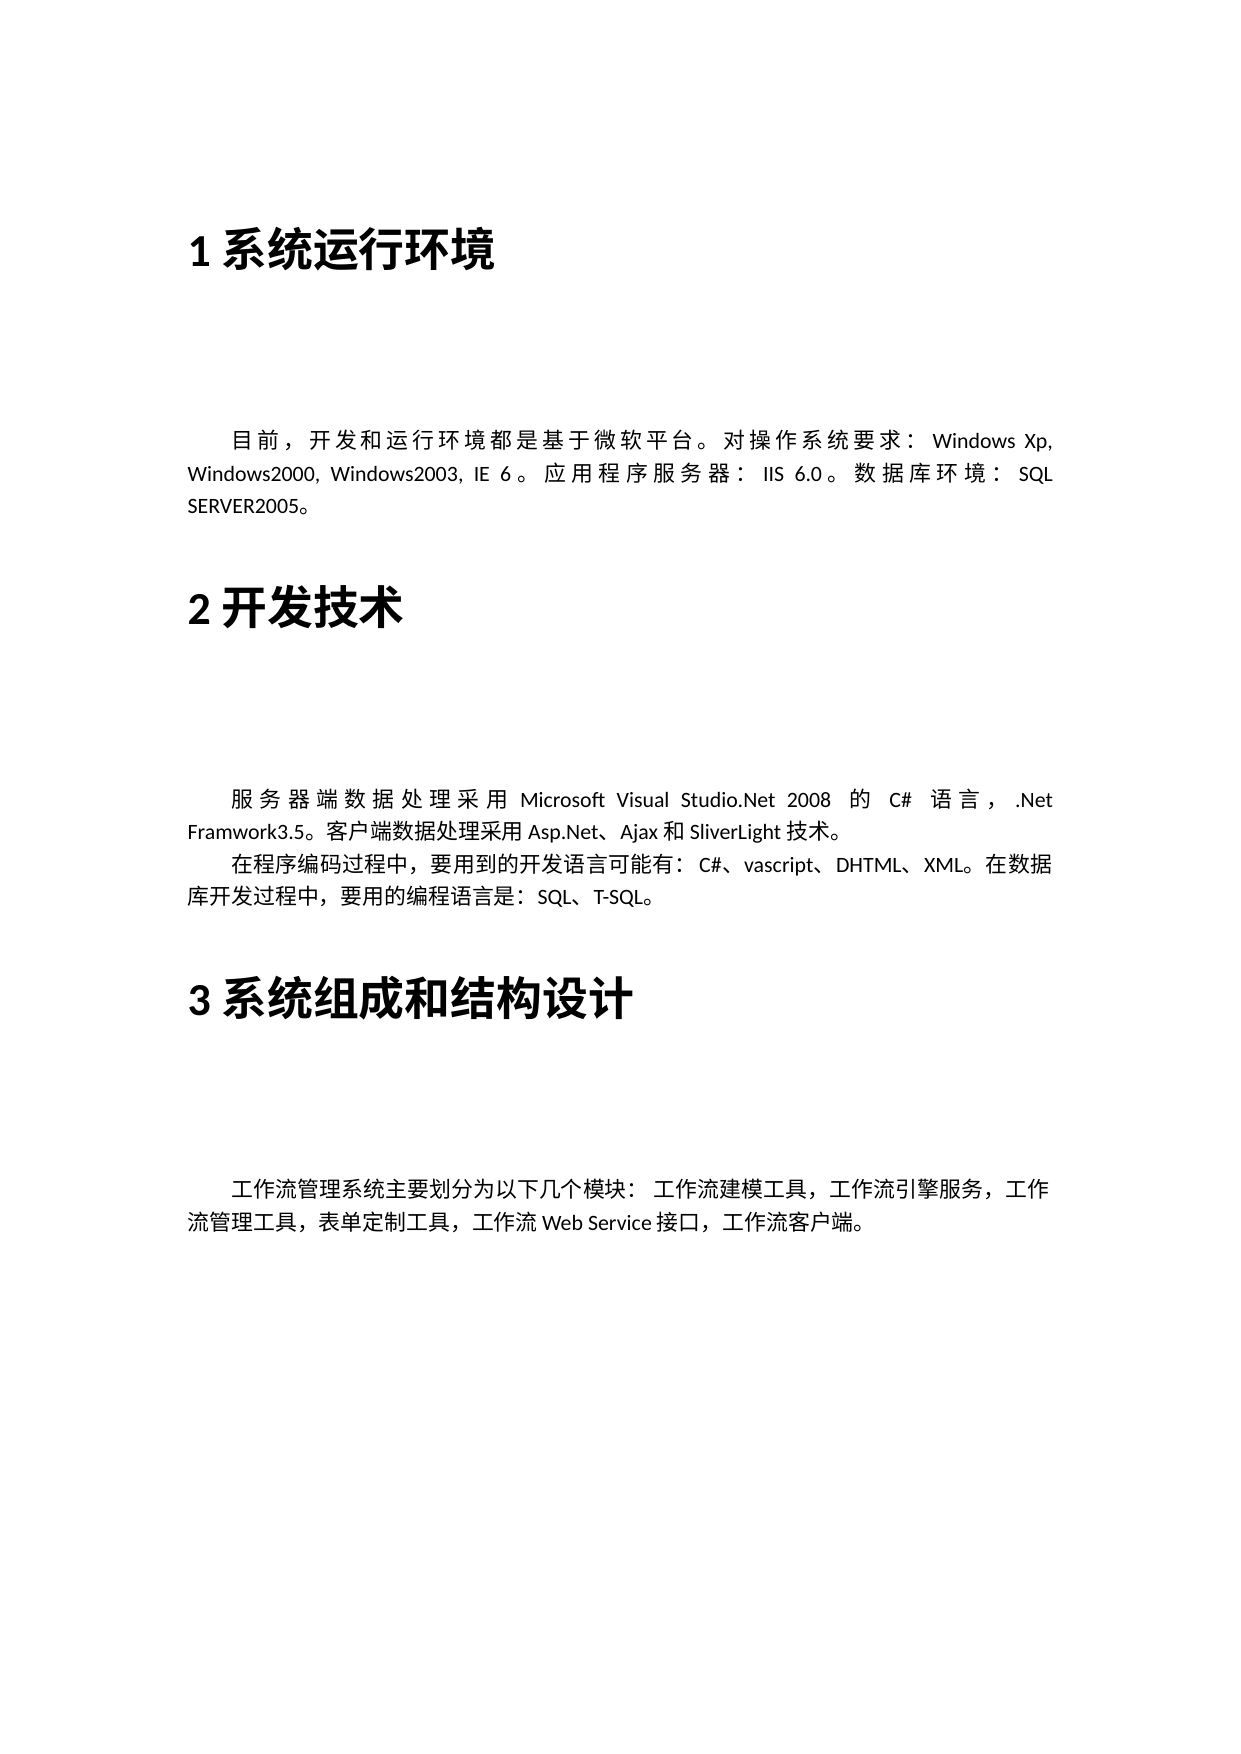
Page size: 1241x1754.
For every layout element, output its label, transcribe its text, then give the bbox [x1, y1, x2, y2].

text 系统运行环境 [187, 197, 1053, 295]
text 开发技术 [187, 556, 1053, 653]
text 服务器端数据处理采用Microsoft Visual Studio.Net 2008 的 C# 语言，.Net Framwork3.5。客户端数据处理采用Asp.Net、Ajax 和 SliverLight 技术。 [187, 781, 1053, 846]
text 工作流管理系统主要划分为以下几个模块： 工作流建模工具，工作流引擎服务，工作流管理工具，表单定制工具，工作流Web Service 接口，工作流客户端。 [187, 1172, 1053, 1237]
text 在程序编码过程中，要用到的开发语言可能有：C#、vascript、DHTML、XML。在数据库开发过程中，要用的编程语言是：SQL、T-SQL。 [187, 846, 1053, 911]
text 目前，开发和运行环境都是基于微软平台。对操作系统要求：Windows Xp, Windows2000, Windows2003, IE 6。应用程序服务器：IIS 6.0。数据库环境：SQL SERVER2005。 [187, 423, 1053, 520]
text 系统组成和结构设计 [187, 947, 1053, 1044]
